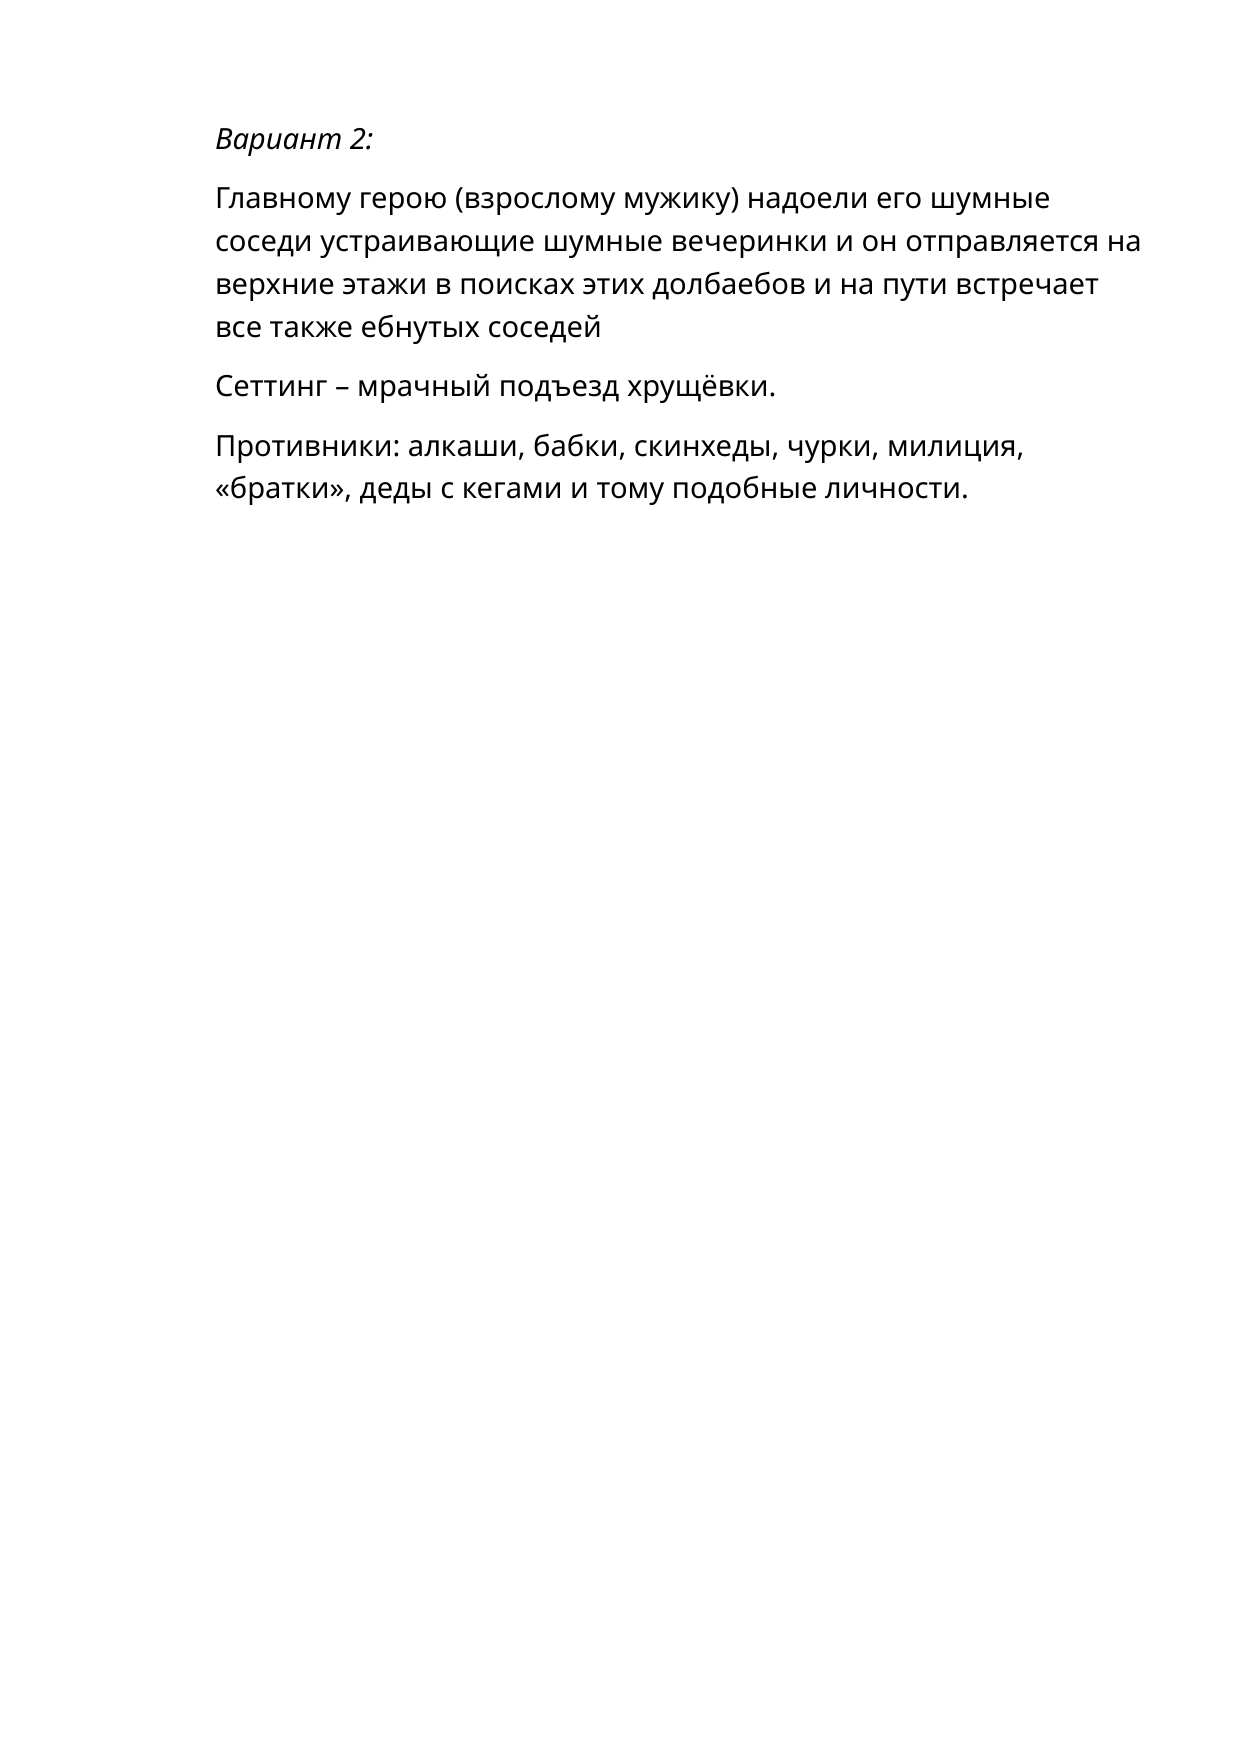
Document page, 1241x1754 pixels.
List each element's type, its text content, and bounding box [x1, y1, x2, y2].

text Сеттинг – мрачный подъезд хрущёвки. [215, 366, 1152, 405]
text Вариант 2: [215, 118, 1152, 158]
text Противники: алкаши, бабки, скинхеды, чурки, милиция, «братки», деды с кегами и тому подобные личности. [215, 425, 1152, 507]
text Главному герою (взрослому мужику) надоели его шумные соседи устраивающие шумные вечеринки и он отправляется на верхние этажи в поисках этих долбаебов и на пути встречает все также ебнутых соседей [215, 178, 1152, 346]
